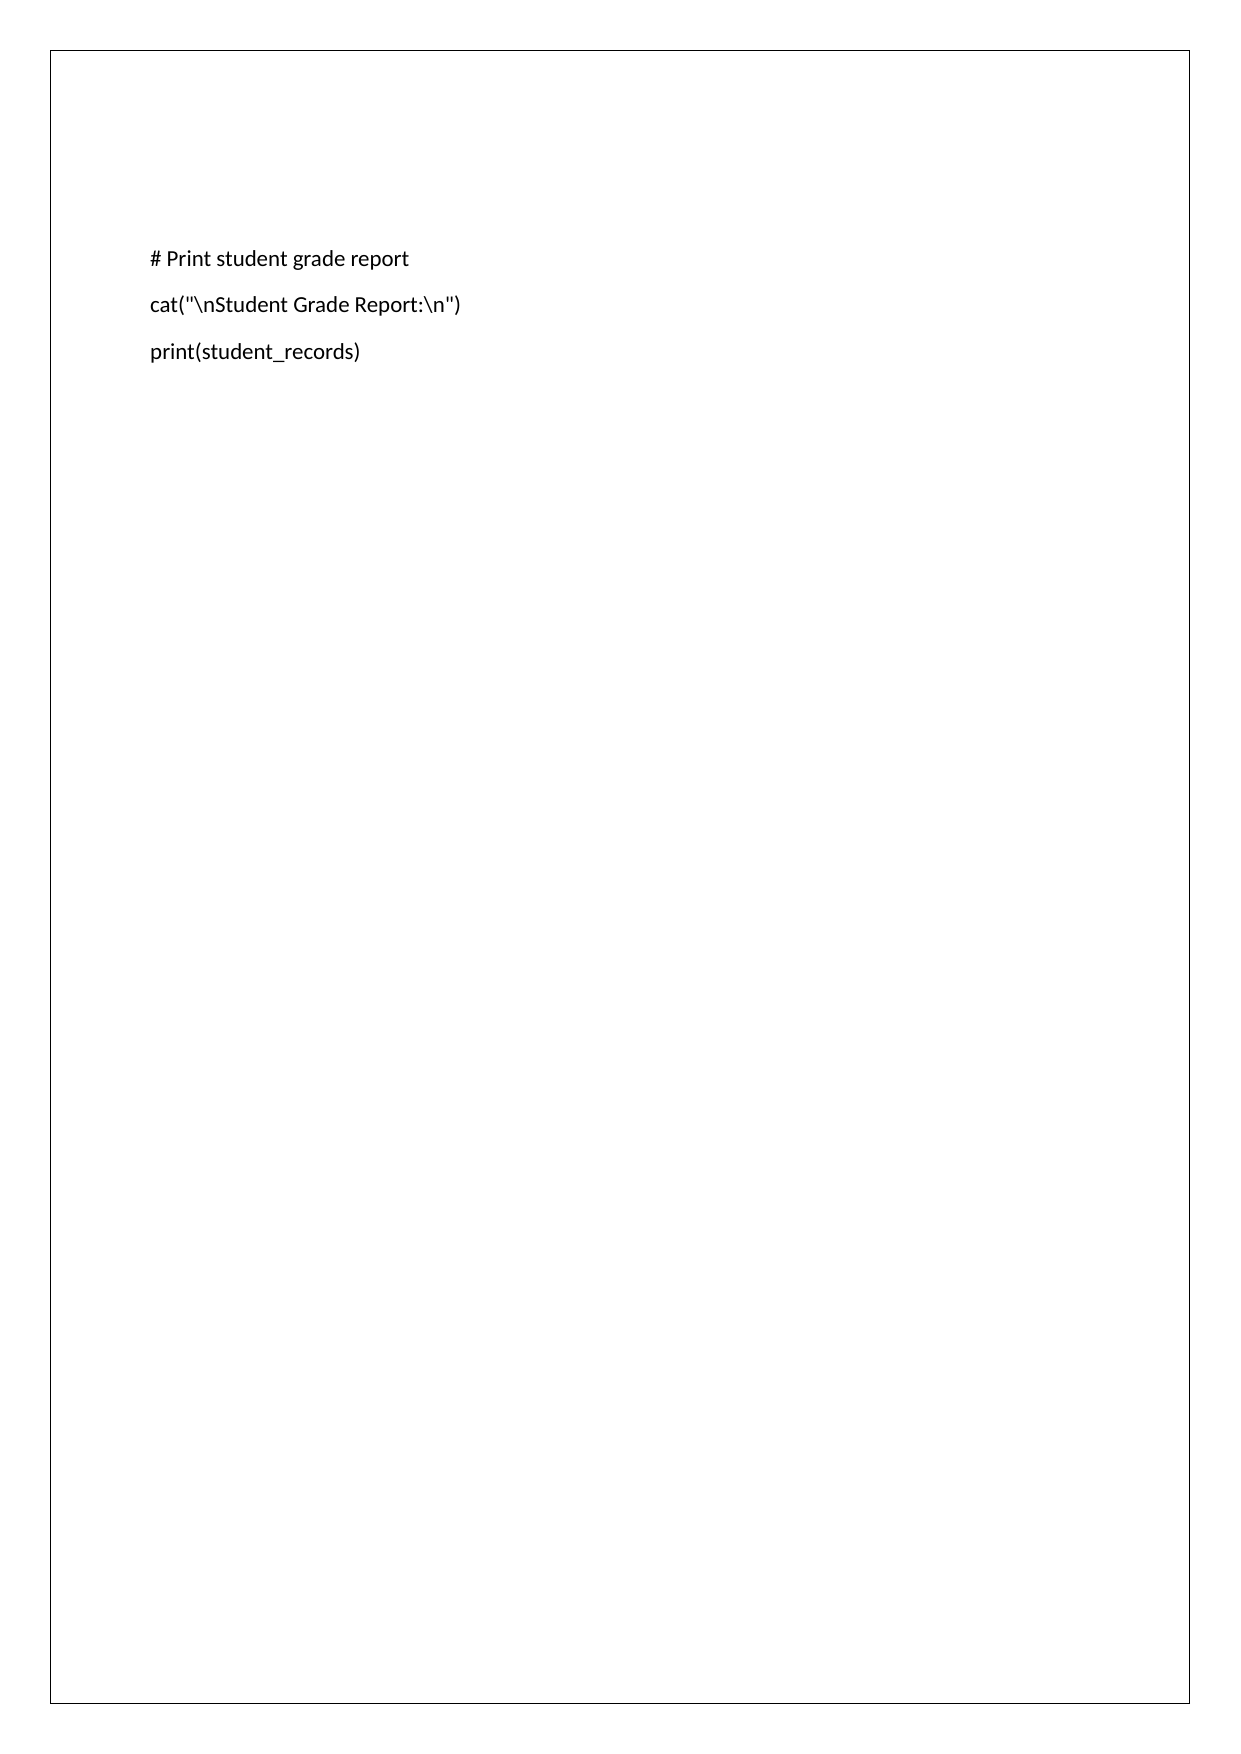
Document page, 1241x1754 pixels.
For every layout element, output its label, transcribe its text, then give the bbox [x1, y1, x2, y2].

text # Print student grade report [150, 244, 1090, 272]
text cat("\nStudent Grade Report:\n") [150, 291, 1090, 319]
text print(student_records) [150, 337, 1090, 366]
